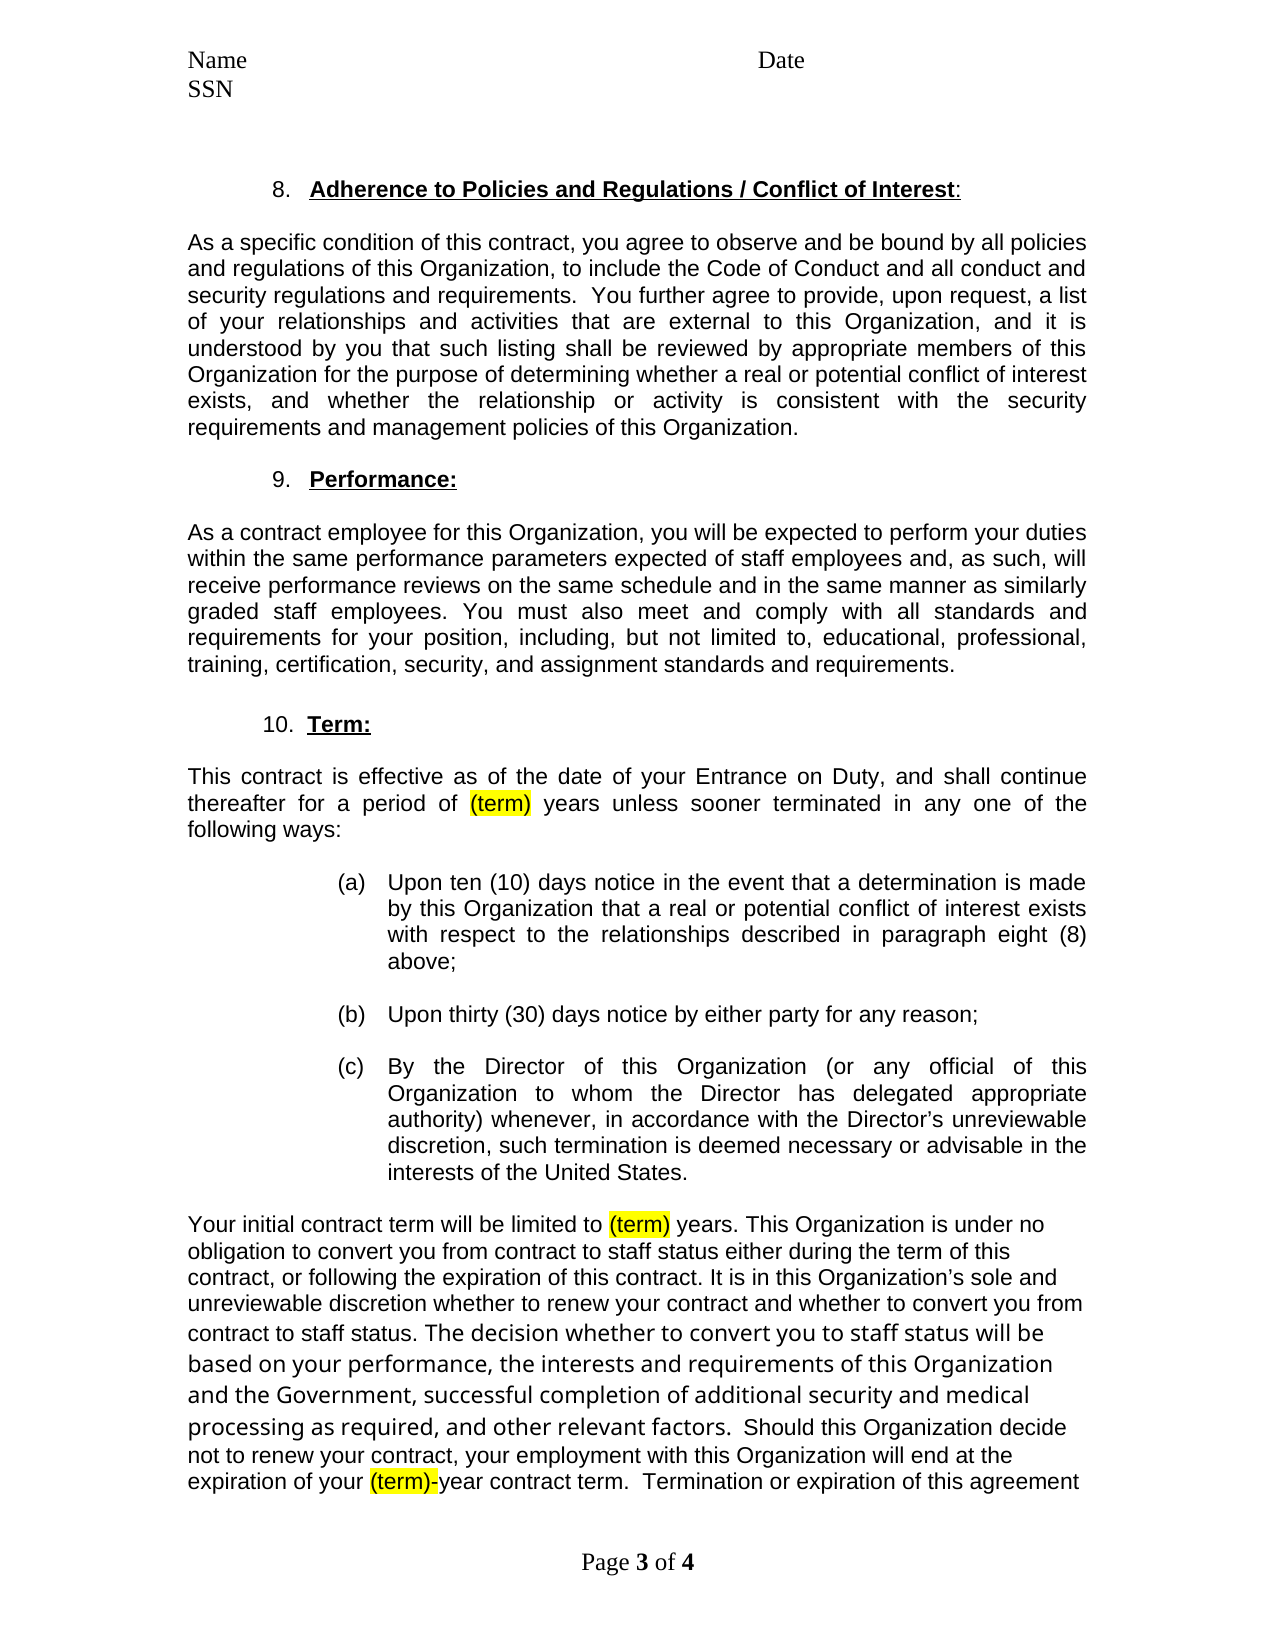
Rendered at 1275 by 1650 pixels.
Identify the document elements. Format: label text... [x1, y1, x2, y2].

text 10. Term: [187, 711, 1087, 737]
list Adherence to Policies and Regulations / Conflict of Interest: [272, 176, 1087, 203]
list Performance: [272, 466, 1087, 493]
text This contract is effective as of the date of your Entrance on Duty, and shall continue thereafter for a period of (term) years unless sooner terminated in any one of the following ways: [187, 763, 1087, 842]
text As a contract employee for this Organization, you will be expected to perform your duties within the same performance parameters expected of staff employees and, as such, will receive performance reviews on the same schedule and in the same manner as similarly graded staff employees. You must also meet and comply with all standards and requirements for your position, including, but not limited to, educational, professional, training, certification, security, and assignment standards and requirements. [187, 519, 1087, 677]
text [187, 1211, 1087, 1494]
text As a specific condition of this contract, you agree to observe and be bound by all policies and regulations of this Organization, to include the Code of Conduct and all conduct and security regulations and requirements. You further agree to provide, upon request, a list of your relationships and activities that are external to this Organization, and it is understood by you that such listing shall be reviewed by appropriate members of this Organization for the purpose of determining whether a real or potential conflict of interest exists, and whether the relationship or activity is consistent with the security requirements and management policies of this Organization. [187, 229, 1087, 440]
list Upon thirty (30) days notice by either party for any reason; [337, 1001, 1087, 1027]
list By the Director of this Organization (or any official of this Organization to whom the Director has delegated appropriate authority) whenever, in accordance with the Director’s unreviewable discretion, such termination is deemed necessary or advisable in the interests of the United States. [337, 1053, 1087, 1185]
list Upon ten (10) days notice in the event that a determination is made by this Organization that a real or potential conflict of interest exists with respect to the relationships described in paragraph eight (8) above; [337, 869, 1087, 974]
